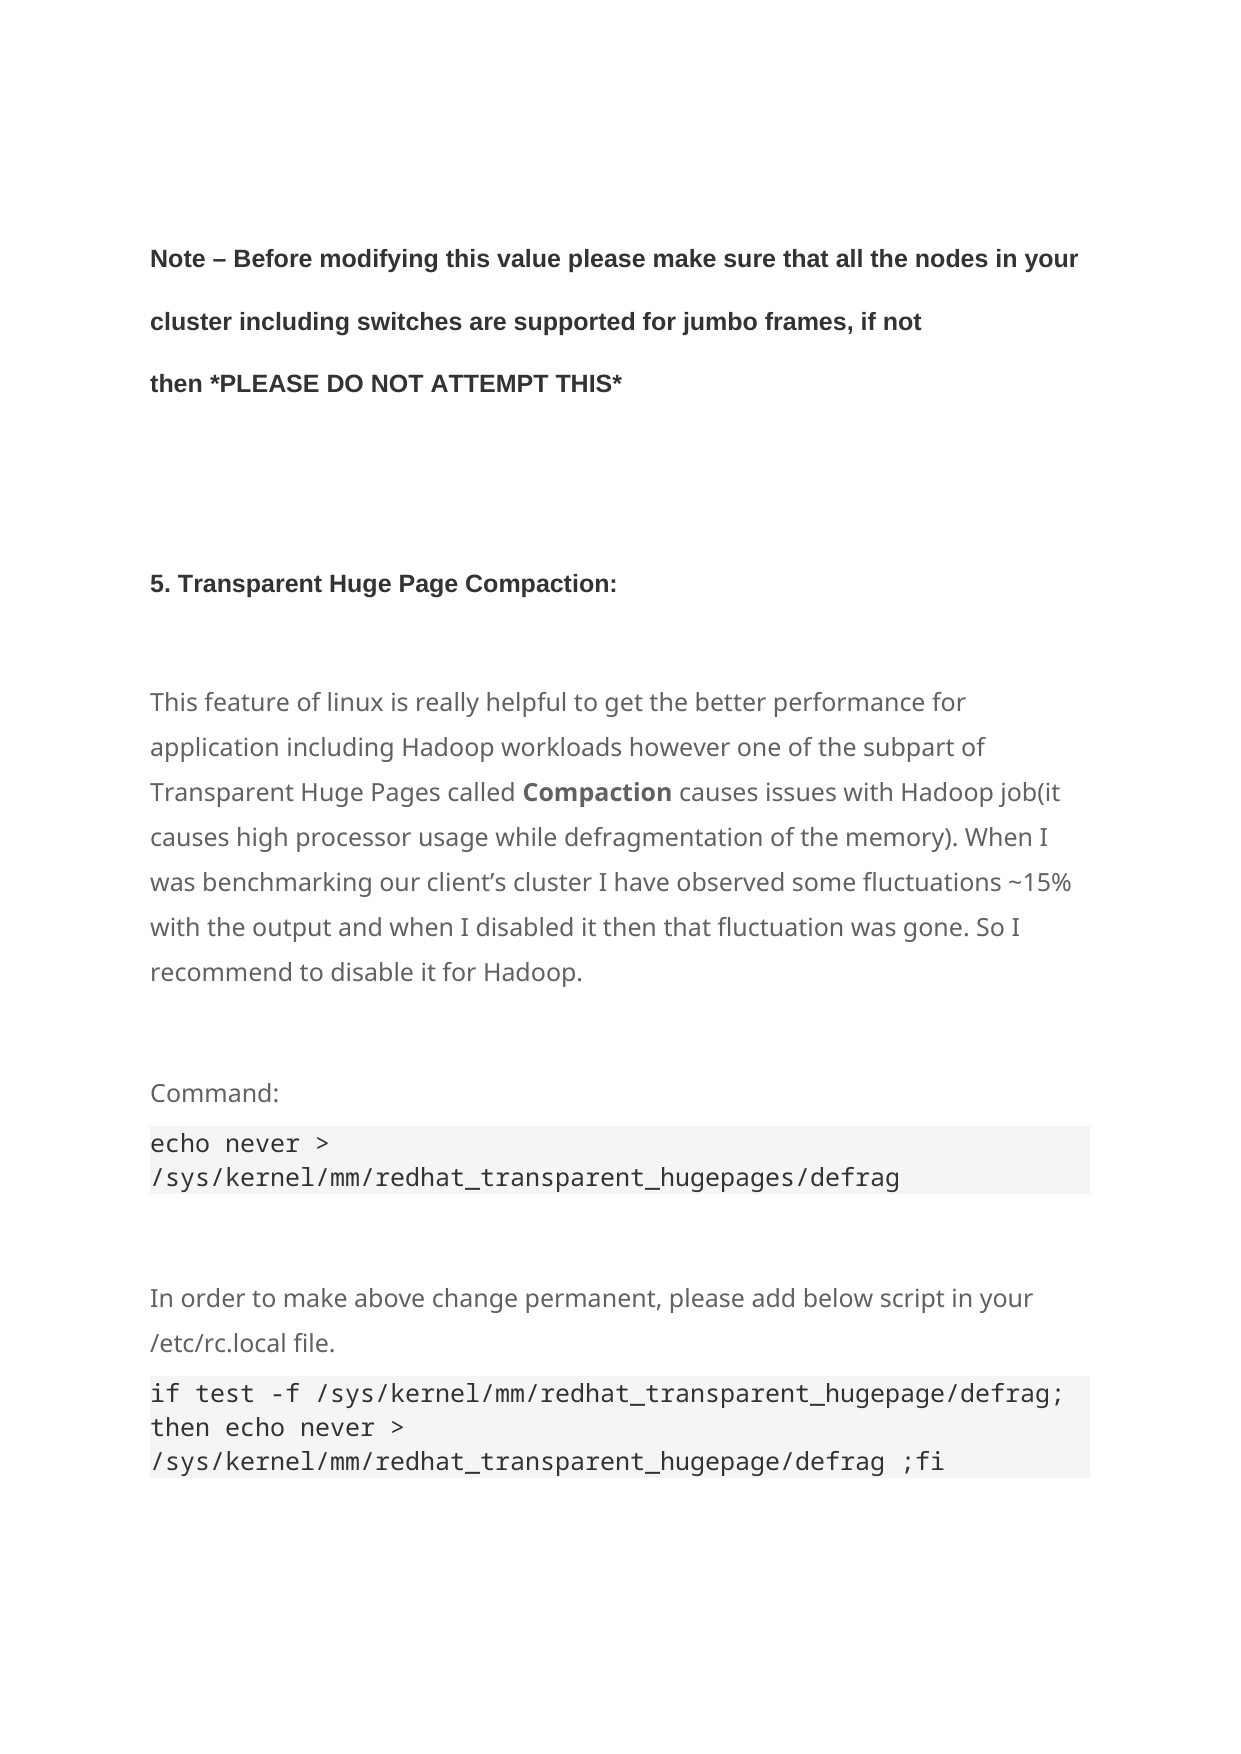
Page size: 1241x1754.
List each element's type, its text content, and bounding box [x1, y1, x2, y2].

text if test -f /sys/kernel/mm/redhat_transparent_hugepage/defrag; then echo never > /sys/kernel/mm/redhat_transparent_hugepage/defrag ;fi [150, 1376, 1090, 1478]
text This feature of linux is really helpful to get the better performance for application including Hadoop workloads however one of the subpart of Transparent Huge Pages called Compaction causes issues with Hadoop job(it causes high processor usage while defragmentation of the memory). When I was benchmarking our client’s cluster I have observed some fluctuations ~15% with the output and when I disabled it then that fluctuation was gone. So I recommend to disable it for Hadoop. [150, 674, 1090, 989]
text echo never > /sys/kernel/mm/redhat_transparent_hugepages/defrag [150, 1126, 1090, 1194]
text Note – Before modifying this value please make sure that all the nodes in your cluster including switches are supported for jumbo frames, if not then *PLEASE DO NOT ATTEMPT THIS* [150, 211, 1090, 398]
text In order to make above change permanent, please add below script in your /etc/rc.local file. [150, 1270, 1090, 1360]
text 5. Transparent Huge Page Compaction: [150, 535, 1090, 597]
text Command: [150, 1065, 1090, 1110]
